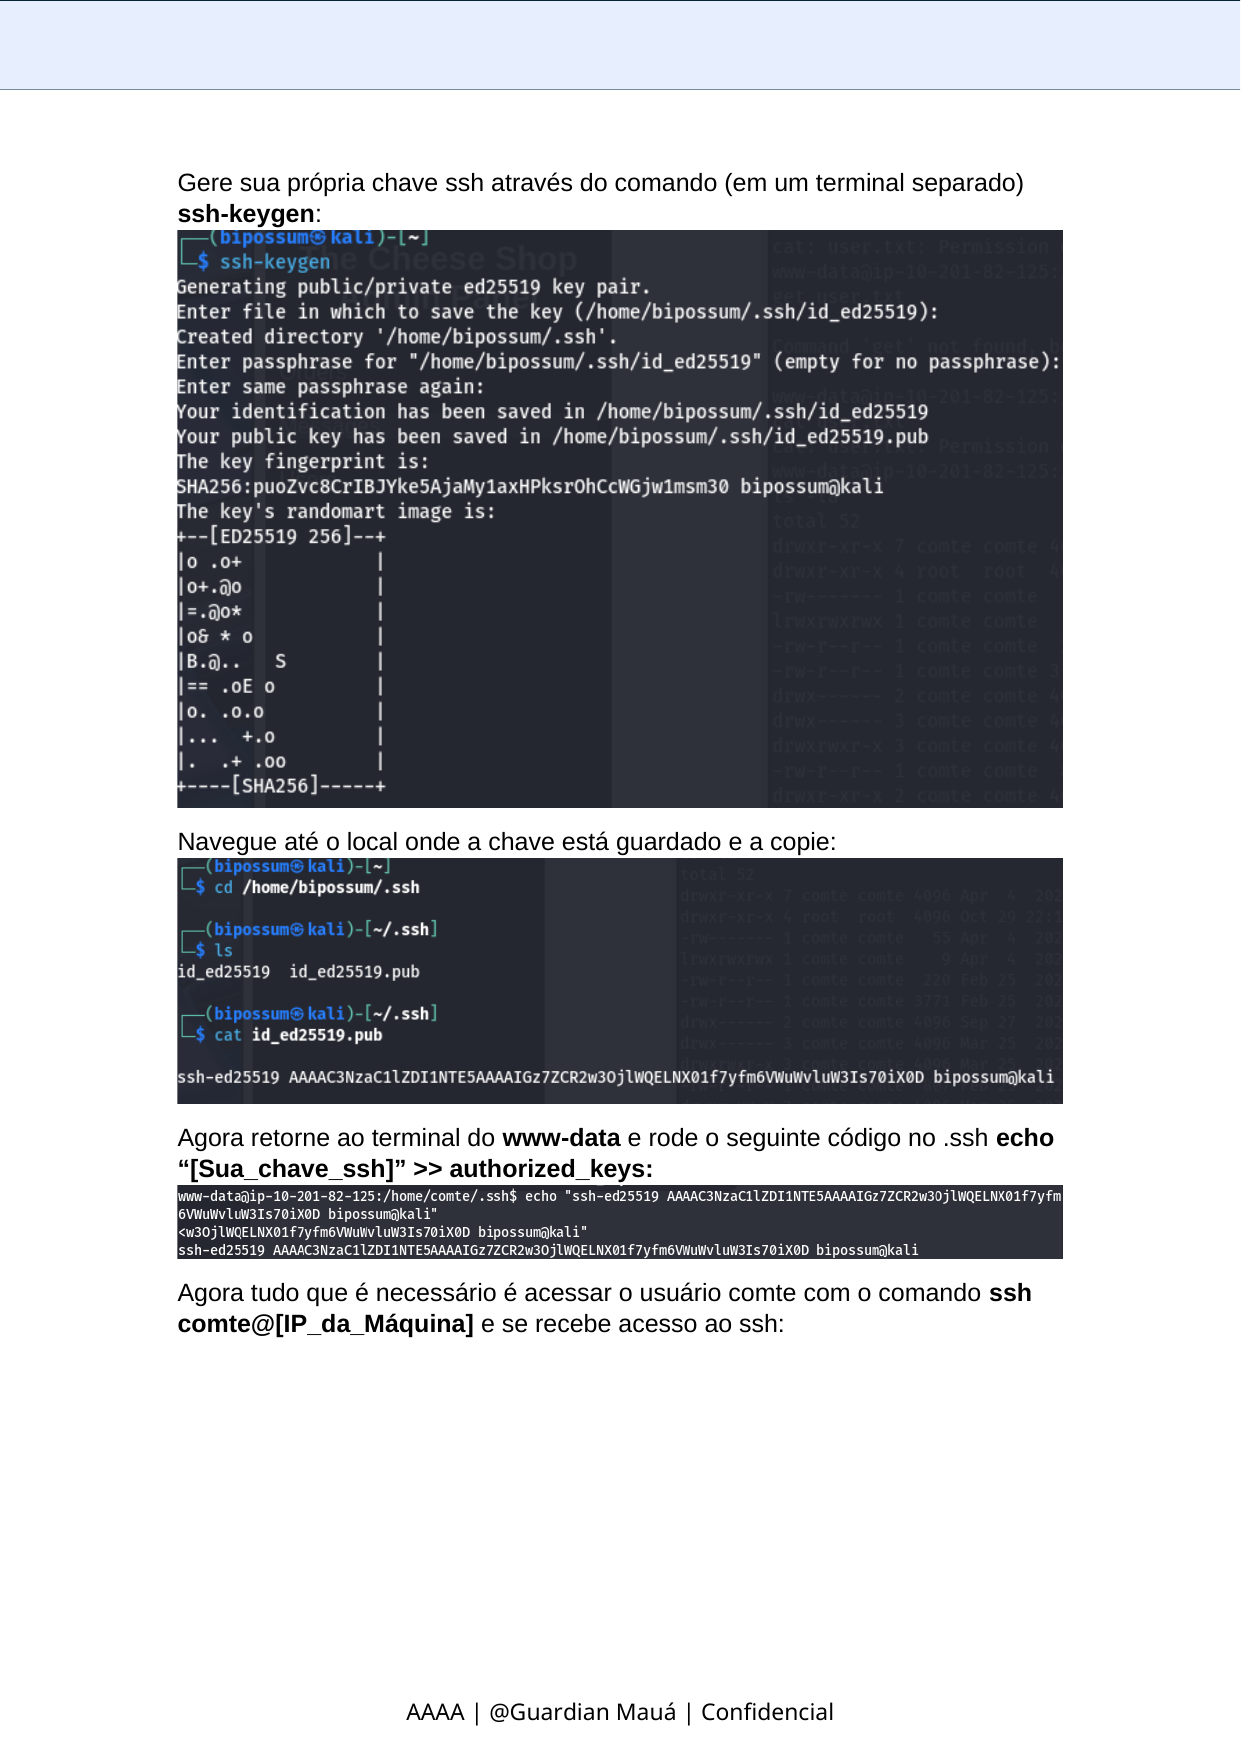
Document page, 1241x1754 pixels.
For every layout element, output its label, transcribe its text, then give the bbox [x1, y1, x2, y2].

text Gere sua própria chave ssh através do comando (em um terminal separado) ssh-keygen: [177, 168, 1063, 230]
text Agora retorne ao terminal do www-data e rode o seguinte código no .ssh echo “[Sua_chave_ssh]” >> authorized_keys: [177, 1123, 1063, 1185]
picture [177, 230, 1063, 808]
picture [177, 1185, 1063, 1259]
picture [177, 858, 1063, 1104]
text Agora tudo que é necessário é acessar o usuário comte com o comando ssh comte@[IP_da_Máquina] e se recebe acesso ao ssh: [177, 1278, 1063, 1337]
picture [0, 2, 1241, 90]
text Navegue até o local onde a chave está guardado e a copie: [177, 827, 1063, 858]
